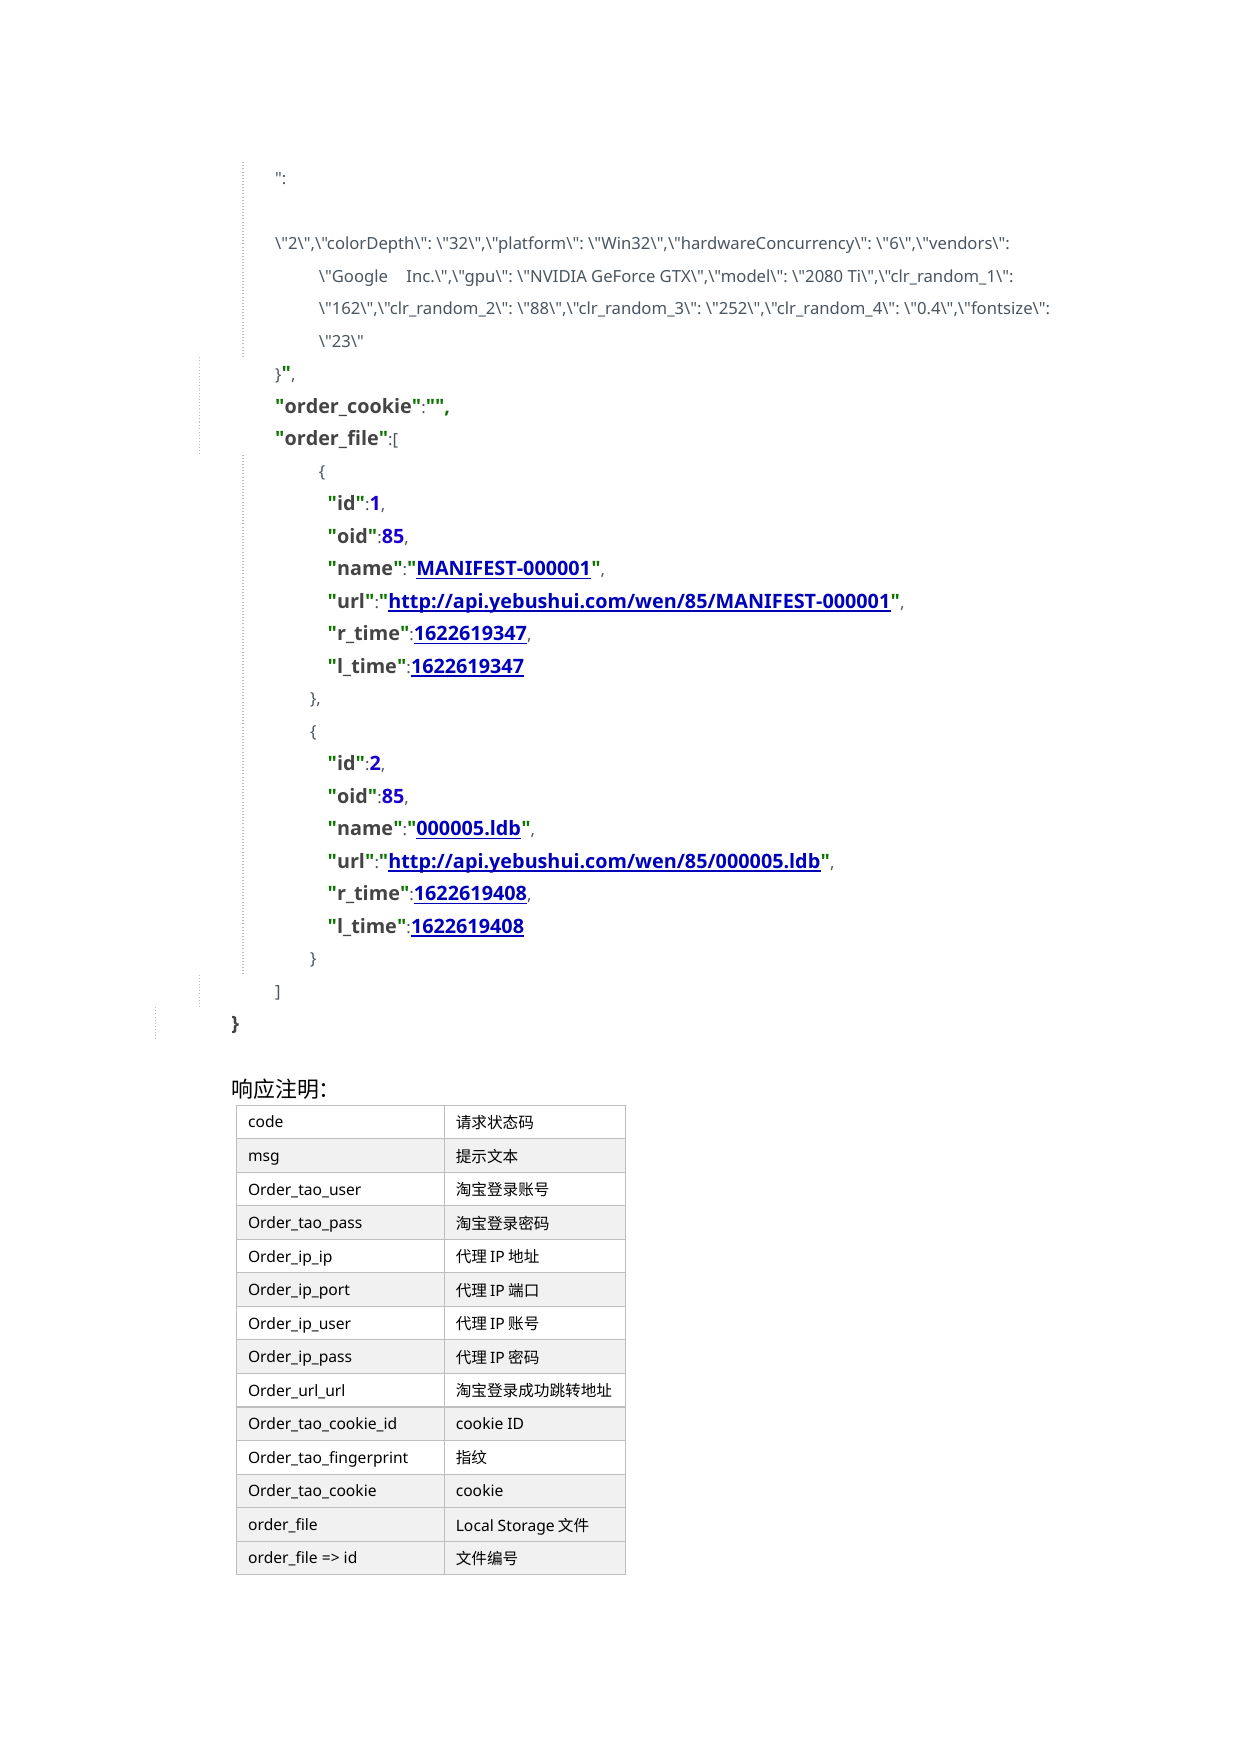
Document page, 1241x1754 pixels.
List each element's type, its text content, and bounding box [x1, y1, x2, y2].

table_cell Order_tao_cookie_id [237, 1408, 444, 1440]
table_cell 淘宝登录密码 [445, 1206, 625, 1239]
table_cell 淘宝登录成功跳转地址 [445, 1374, 625, 1406]
text "order_cookie":"", [198, 389, 1053, 422]
table_cell 文件编号 [445, 1542, 625, 1574]
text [242, 162, 1053, 357]
text ] [198, 974, 1053, 1007]
table_cell Order_tao_user [237, 1173, 444, 1205]
table_cell Order_url_url [237, 1374, 444, 1406]
text 响应注明： [187, 1072, 1053, 1104]
table_cell Local Storage文件 [445, 1508, 625, 1541]
table_cell cookie ID [445, 1408, 625, 1440]
table_cell Order_tao_cookie [237, 1475, 444, 1507]
table_cell 代理IP账号 [445, 1307, 625, 1339]
table_cell Order_tao_pass [237, 1206, 444, 1239]
table_cell 代理IP密码 [445, 1340, 625, 1373]
table_cell order_file => id [237, 1542, 444, 1574]
text "order_file":[ [198, 422, 1053, 454]
table_cell Order_ip_ip [237, 1240, 444, 1272]
table_cell 指纹 [445, 1441, 625, 1473]
text }", [198, 357, 1053, 389]
table_cell Order_ip_pass [237, 1340, 444, 1373]
table_cell msg [237, 1139, 444, 1172]
table_cell Order_ip_user [237, 1307, 444, 1339]
text } [187, 1007, 1053, 1039]
table_cell 代理IP地址 [445, 1240, 625, 1272]
table_cell Order_ip_port [237, 1273, 444, 1306]
text { "id":1, "oid":85, "name":"MANIFEST-000001", "url":"http://api.yebushui.com/wen/85/MANIFEST-000001", "r_time":1622619347, "l_time":1622619347 }, { "id":2, "oid":85, "name":"000005.ldb", "url":"http://api.yebushui.com/wen/85/000005.ldb", "r_time":1622619408, "l_time":1622619408 } [242, 454, 1053, 974]
table_header code [237, 1106, 444, 1138]
table_cell 代理IP端口 [445, 1273, 625, 1306]
table_cell order_file [237, 1508, 444, 1541]
table_cell 淘宝登录账号 [445, 1173, 625, 1205]
table_header 请求状态码 [445, 1106, 625, 1138]
table_cell 提示文本 [445, 1139, 625, 1172]
table_cell Order_tao_fingerprint [237, 1441, 444, 1473]
table_cell cookie [445, 1475, 625, 1507]
